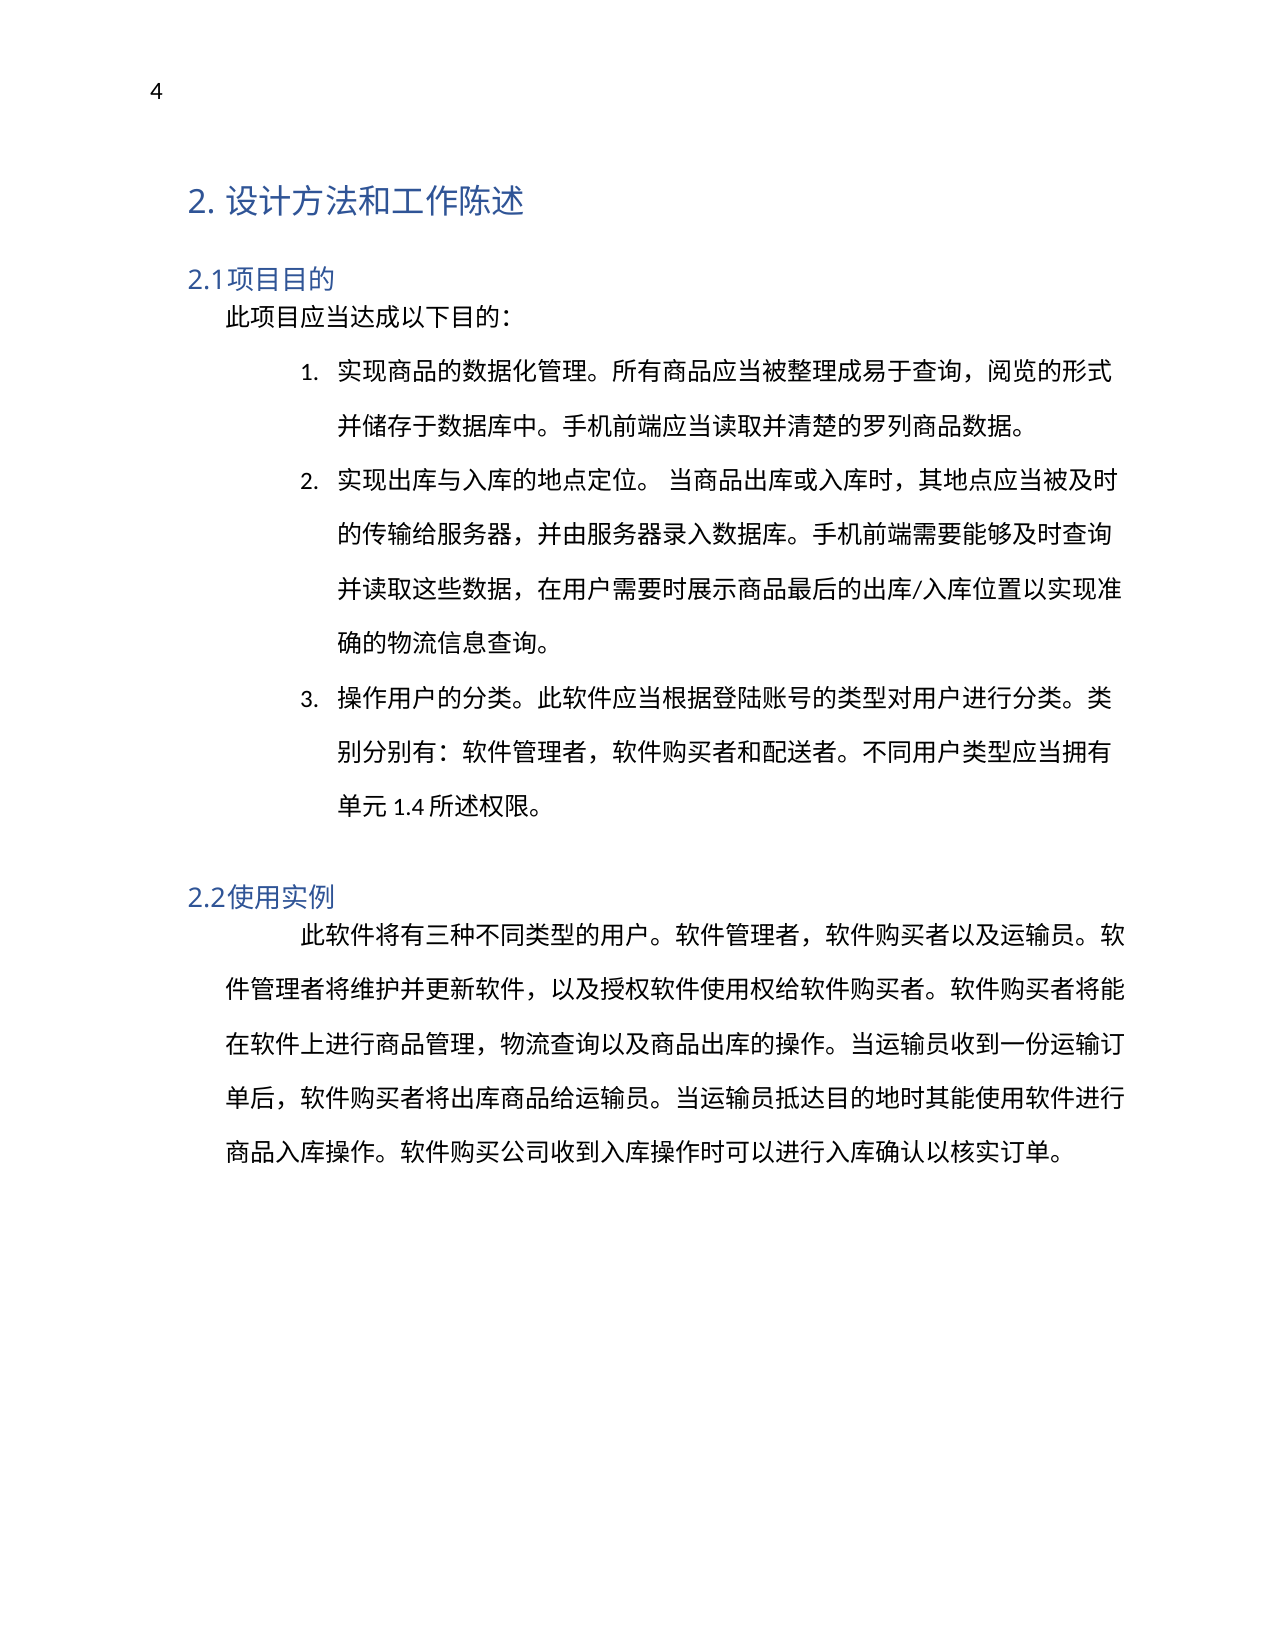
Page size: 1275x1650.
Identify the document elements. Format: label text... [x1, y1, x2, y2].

text 此软件将有三种不同类型的用户。软件管理者，软件购买者以及运输员。软件管理者将维护并更新软件，以及授权软件使用权给软件购买者。软件购买者将能在软件上进行商品管理，物流查询以及商品出库的操作。当运输员收到一份运输订单后，软件购买者将出库商品给运输员。当运输员抵达目的地时其能使用软件进行商品入库操作。软件购买公司收到入库操作时可以进行入库确认以核实订单。 [225, 915, 1125, 1169]
subtitle 设计方法和工作陈述 [187, 175, 1125, 223]
list 操作用户的分类。此软件应当根据登陆账号的类型对用户进行分类。类别分别有：软件管理者，软件购买者和配送者。不同用户类型应当拥有单元1.4所述权限。 [300, 678, 1125, 823]
subtitle 使用实例 [187, 876, 1125, 915]
text 此项目应当达成以下目的： [187, 297, 1125, 334]
list 实现出库与入库的地点定位。 当商品出库或入库时，其地点应当被及时的传输给服务器，并由服务器录入数据库。手机前端需要能够及时查询并读取这些数据，在用户需要时展示商品最后的出库/入库位置以实现准确的物流信息查询。 [300, 461, 1125, 660]
subtitle 项目目的 [187, 258, 1125, 297]
list 实现商品的数据化管理。所有商品应当被整理成易于查询，阅览的形式并储存于数据库中。手机前端应当读取并清楚的罗列商品数据。 [300, 352, 1125, 442]
